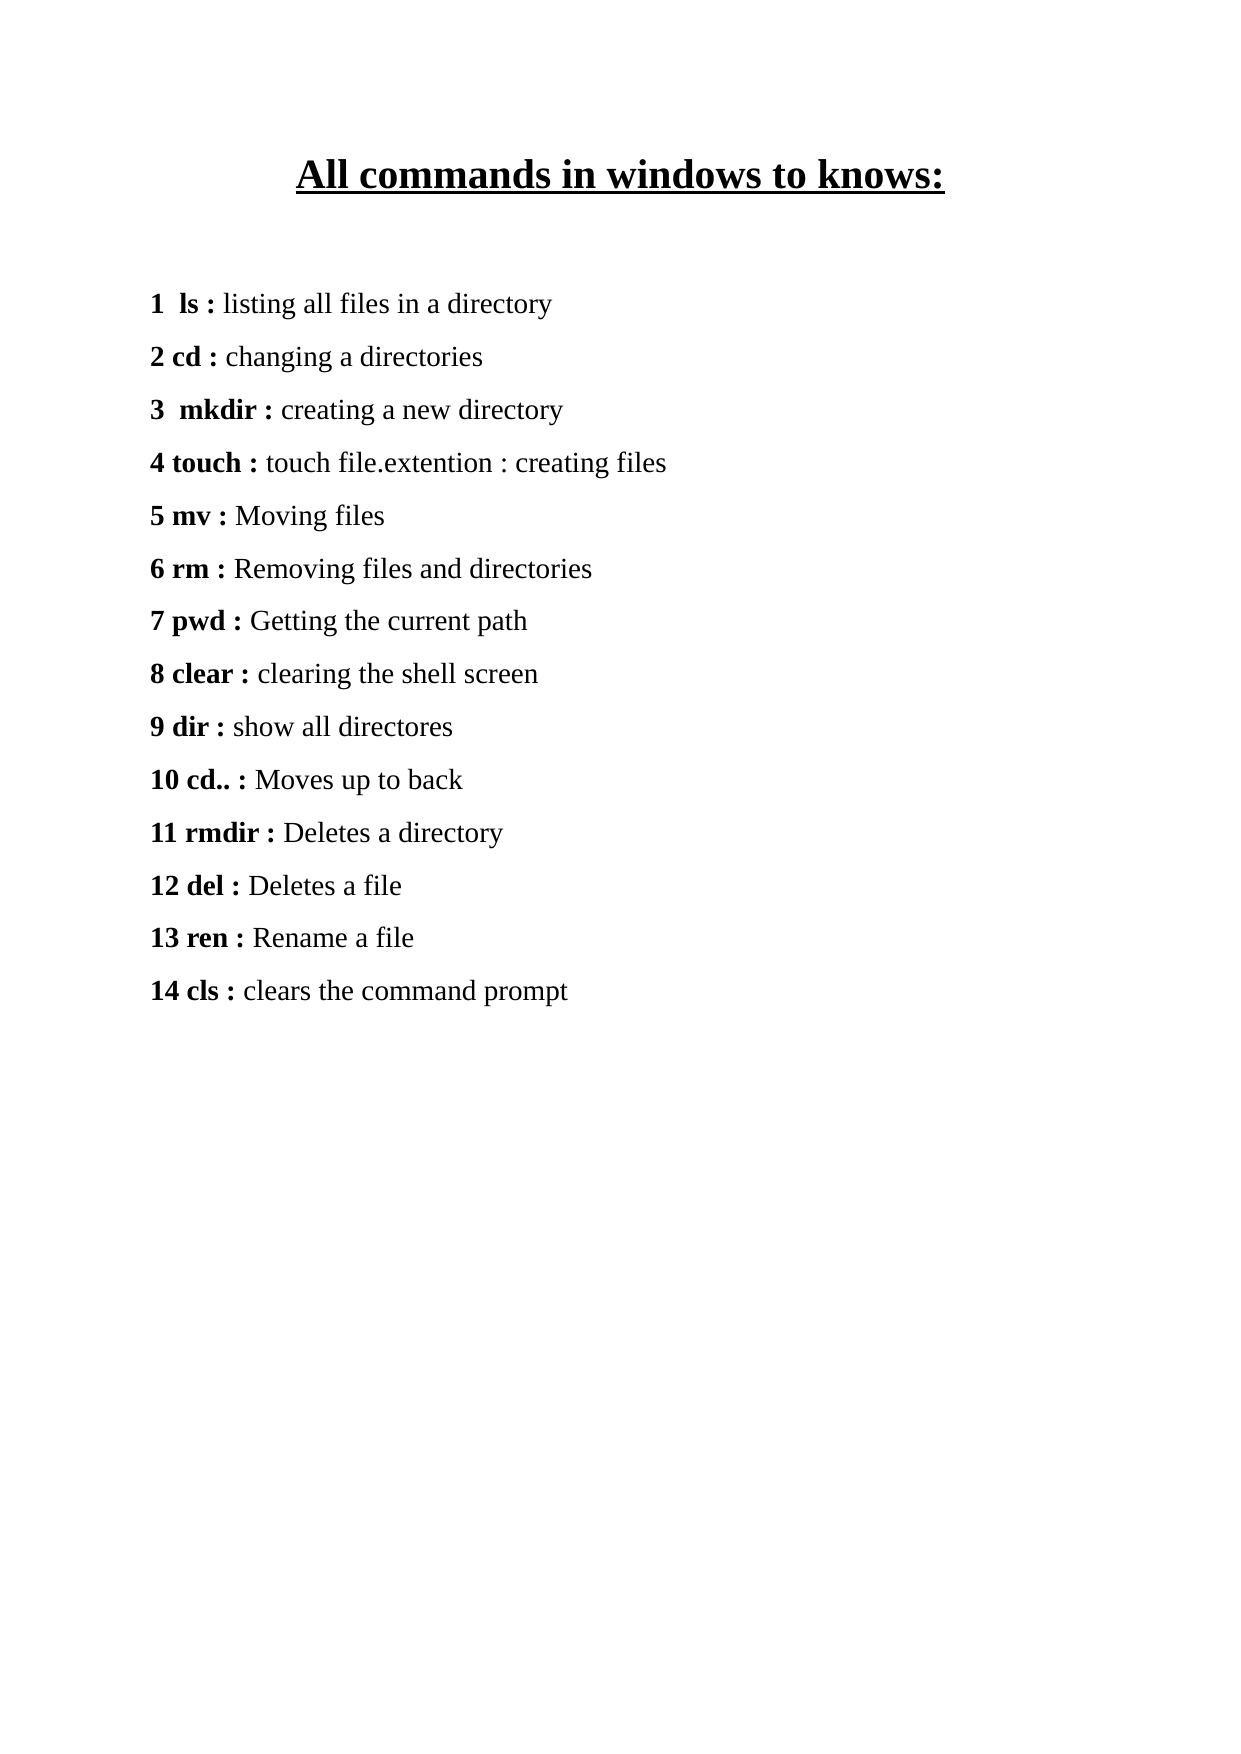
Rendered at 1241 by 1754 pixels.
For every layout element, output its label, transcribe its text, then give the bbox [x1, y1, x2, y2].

text 4 touch : touch file.extention : creating files [150, 445, 1090, 479]
text 9 dir : show all directores [150, 709, 1090, 743]
text 13 ren : Rename a file [150, 920, 1090, 954]
text 8 clear : clearing the shell screen [150, 656, 1090, 690]
text 5 mv : Moving files [150, 498, 1090, 531]
text 10 cd.. : Moves up to back [150, 762, 1090, 796]
text 12 del : Deletes a file [150, 868, 1090, 901]
text 2 cd : changing a directories [150, 339, 1090, 373]
text 1 ls : listing all files in a directory [150, 287, 1090, 320]
text 7 pwd : Getting the current path [150, 603, 1090, 637]
text 11 rmdir : Deletes a directory [150, 815, 1090, 848]
text 3 mkdir : creating a new directory [150, 392, 1090, 426]
text 14 cls : clears the command prompt [150, 973, 1090, 1007]
text 6 rm : Removing files and directories [150, 551, 1090, 584]
text All commands in windows to knows: [150, 150, 1090, 198]
